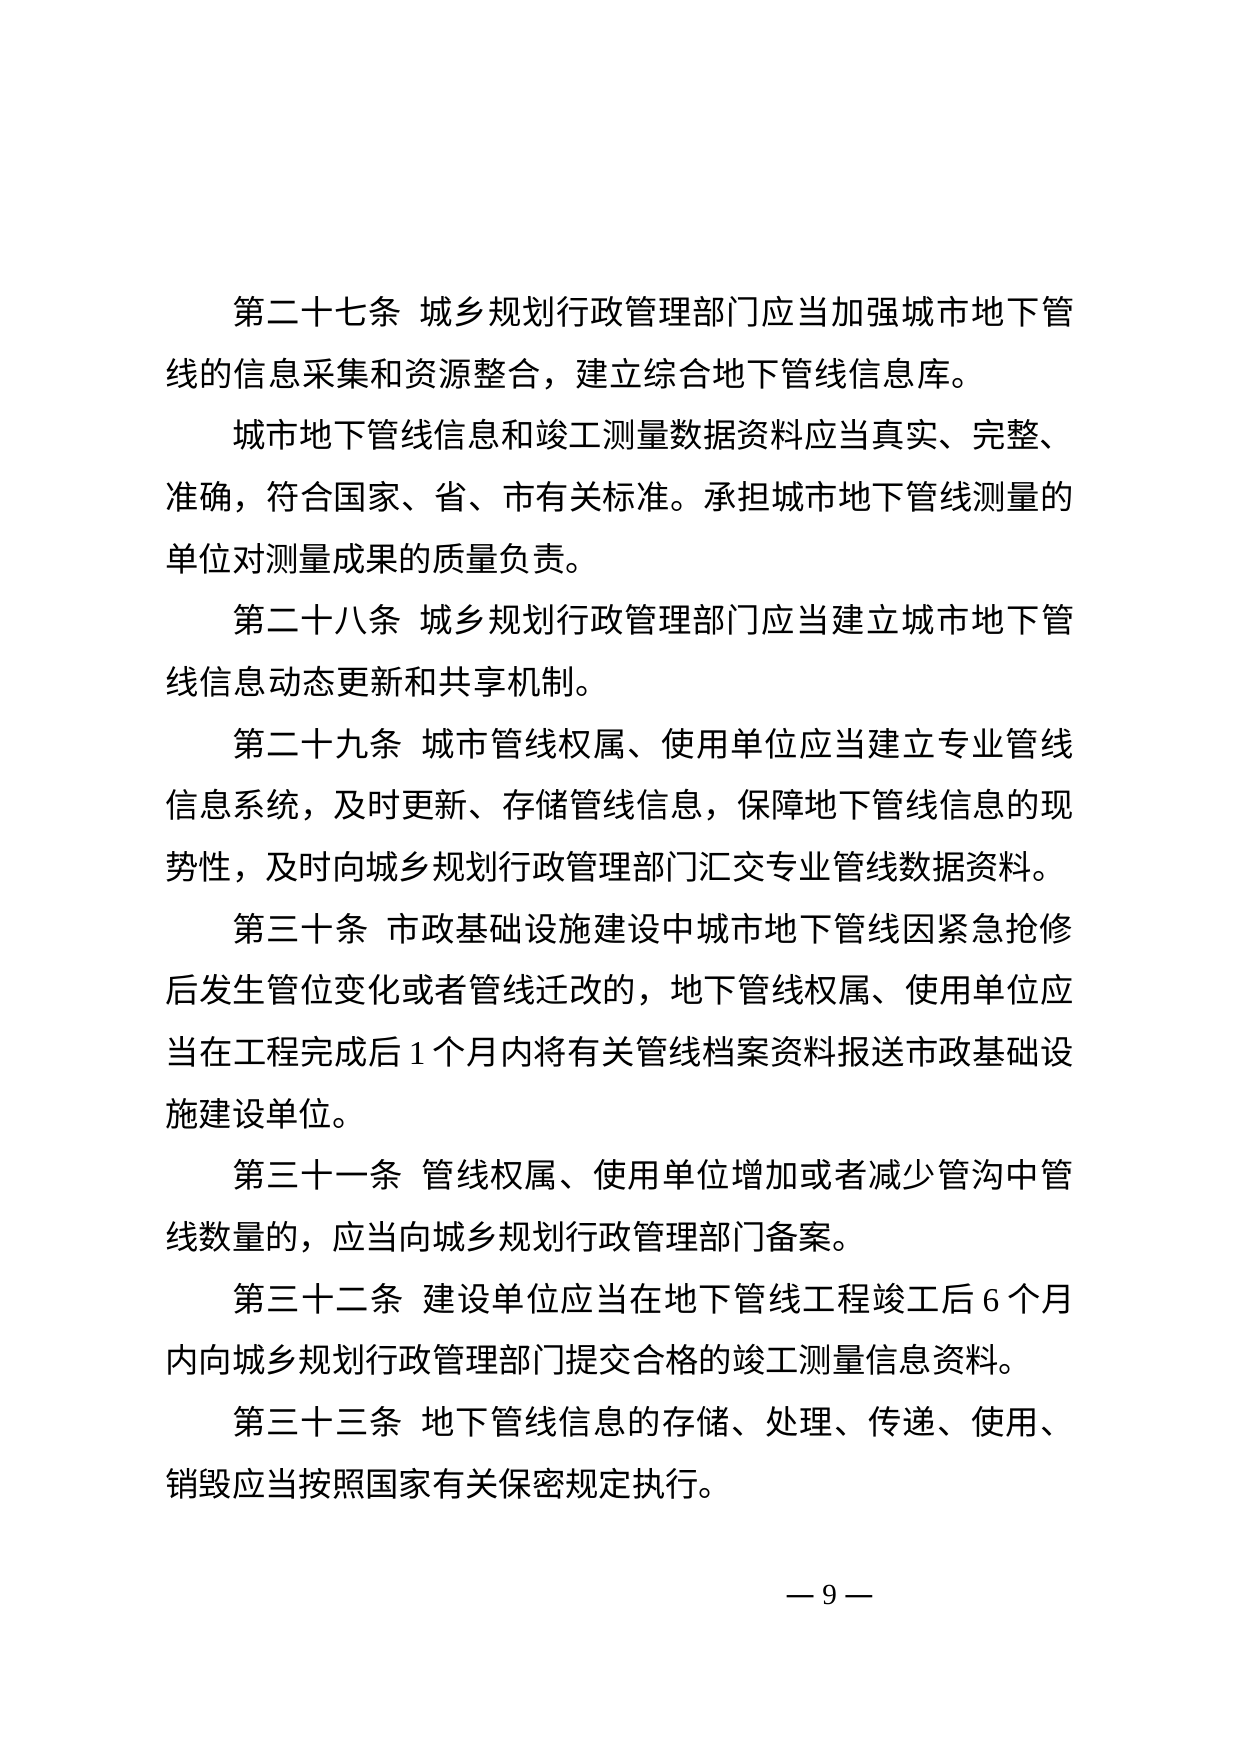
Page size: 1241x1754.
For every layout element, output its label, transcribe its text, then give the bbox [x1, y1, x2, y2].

text 第三十二条 建设单位应当在地下管线工程竣工后6个月内向城乡规划行政管理部门提交合格的竣工测量信息资料。 [165, 1262, 1075, 1385]
text 第二十八条 城乡规划行政管理部门应当建立城市地下管线信息动态更新和共享机制。 [165, 584, 1075, 707]
text 第二十九条 城市管线权属、使用单位应当建立专业管线信息系统，及时更新、存储管线信息，保障地下管线信息的现势性，及时向城乡规划行政管理部门汇交专业管线数据资料。 [165, 707, 1075, 892]
text 城市地下管线信息和竣工测量数据资料应当真实、完整、准确，符合国家、省、市有关标准。承担城市地下管线测量的单位对测量成果的质量负责。 [165, 399, 1075, 584]
text 第三十一条 管线权属、使用单位增加或者减少管沟中管线数量的，应当向城乡规划行政管理部门备案。 [165, 1139, 1075, 1262]
text 第三十条 市政基础设施建设中城市地下管线因紧急抢修后发生管位变化或者管线迁改的，地下管线权属、使用单位应当在工程完成后1个月内将有关管线档案资料报送市政基础设施建设单位。 [165, 892, 1075, 1139]
text 第三十三条 地下管线信息的存储、处理、传递、使用、销毁应当按照国家有关保密规定执行。 [165, 1385, 1075, 1509]
text 第二十七条 城乡规划行政管理部门应当加强城市地下管线的信息采集和资源整合，建立综合地下管线信息库。 [165, 275, 1075, 399]
